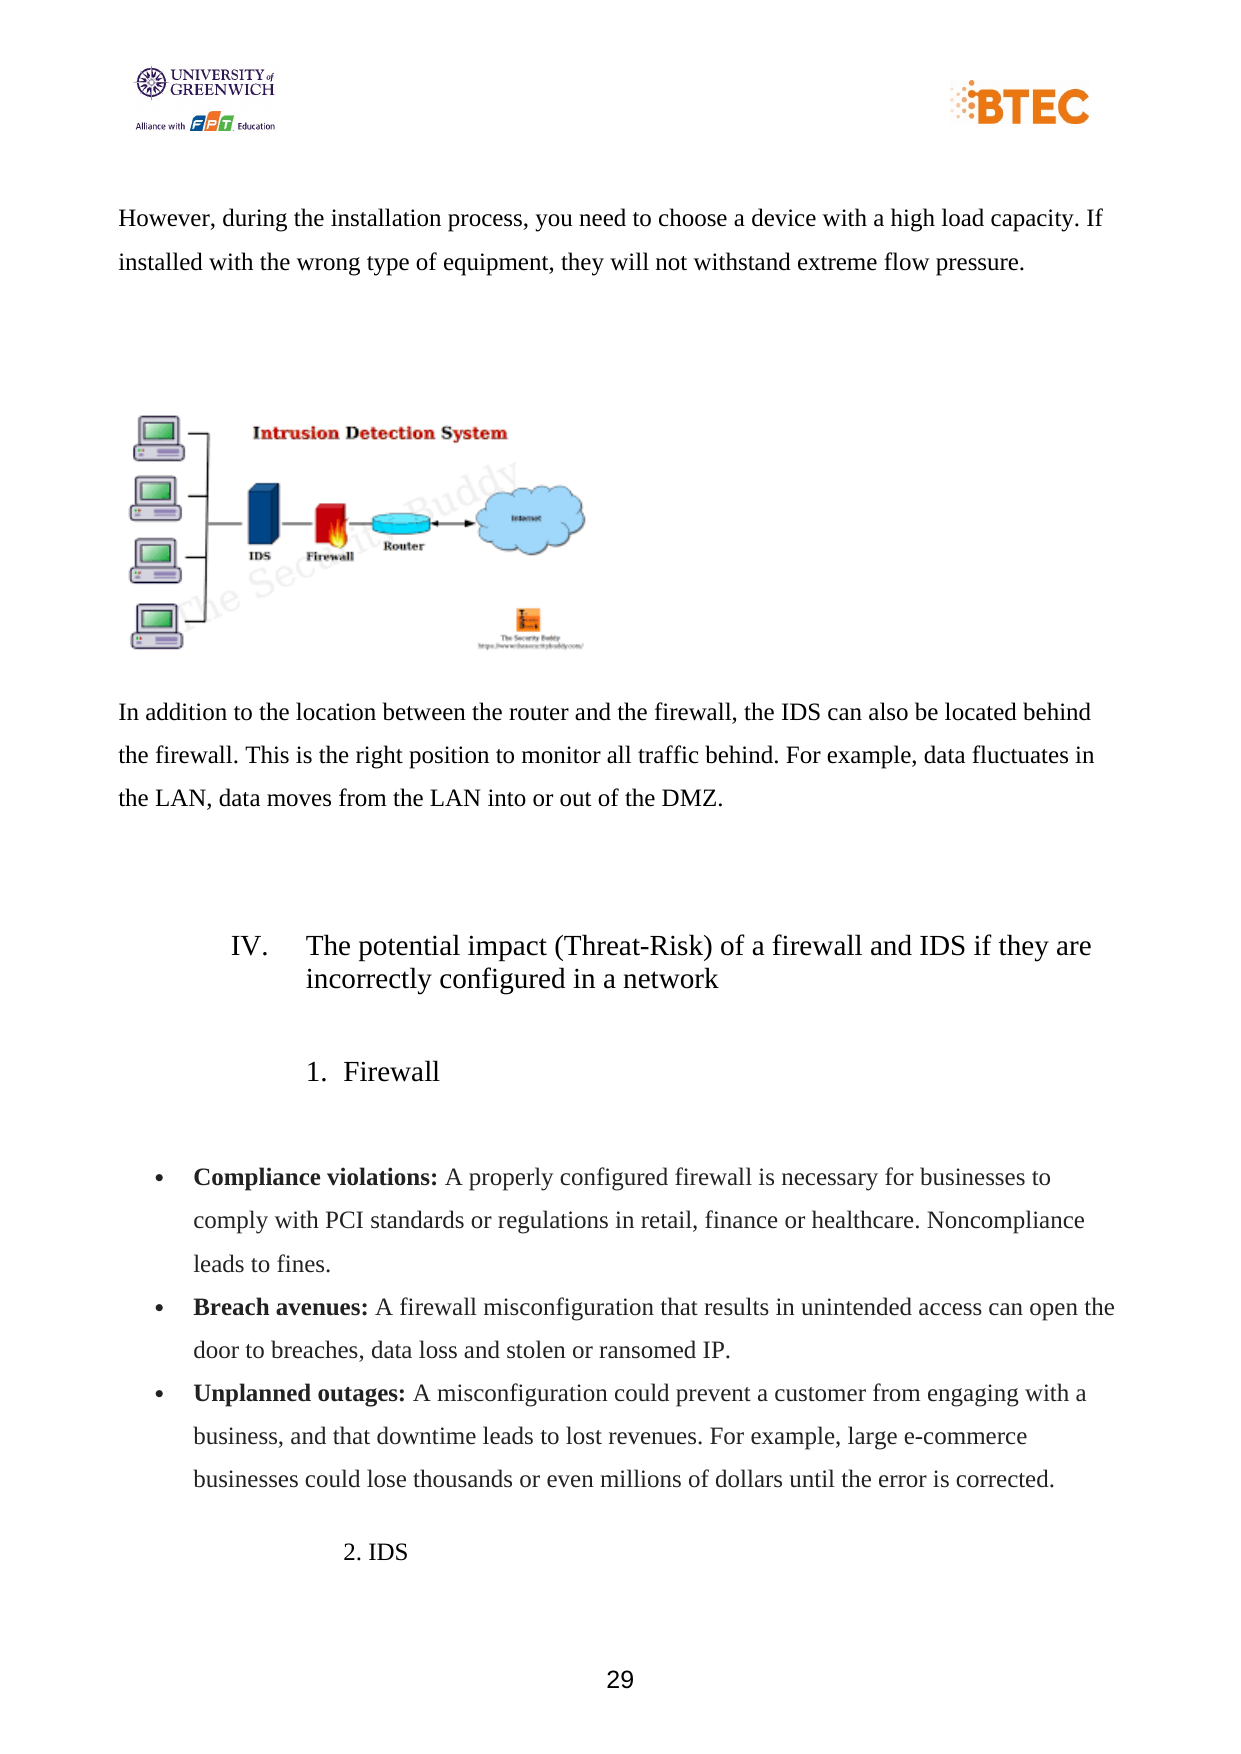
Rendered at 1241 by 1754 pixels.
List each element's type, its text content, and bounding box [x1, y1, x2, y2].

picture [124, 55, 285, 131]
list Unplanned outages: A misconfiguration could prevent a customer from engaging with a business, and that downtime leads to lost revenues. For example, large e-commerce businesses could lose thousands or even millions of dollars until the error is corrected. [156, 1378, 1122, 1493]
picture [950, 80, 1089, 124]
text 2. IDS [268, 1537, 1122, 1565]
list Firewall [306, 1054, 1122, 1087]
list The potential impact (Threat-Risk) of a firewall and IDS if they are incorrectly configured in a network [231, 928, 1122, 995]
list Breach avenues: A firewall misconfiguration that results in unintended access can open the door to breaches, data loss and stolen or ransomed IP. [156, 1292, 1122, 1364]
text However, during the installation process, you need to choose a device with a high load capacity. If installed with the wrong type of equipment, they will not withstand extreme flow pressure. [118, 203, 1122, 275]
text In addition to the location between the router and the firewall, the IDS can also be located behind the firewall. This is the right position to monitor all traffic behind. For example, data fluctuates in the LAN, data moves from the LAN into or out of the DMZ. [118, 697, 1122, 812]
list Compliance violations: A properly configured firewall is necessary for businesses to comply with PCI standards or regulations in retail, finance or healthcare. Noncompliance leads to fines. [156, 1162, 1122, 1277]
picture [118, 391, 587, 654]
